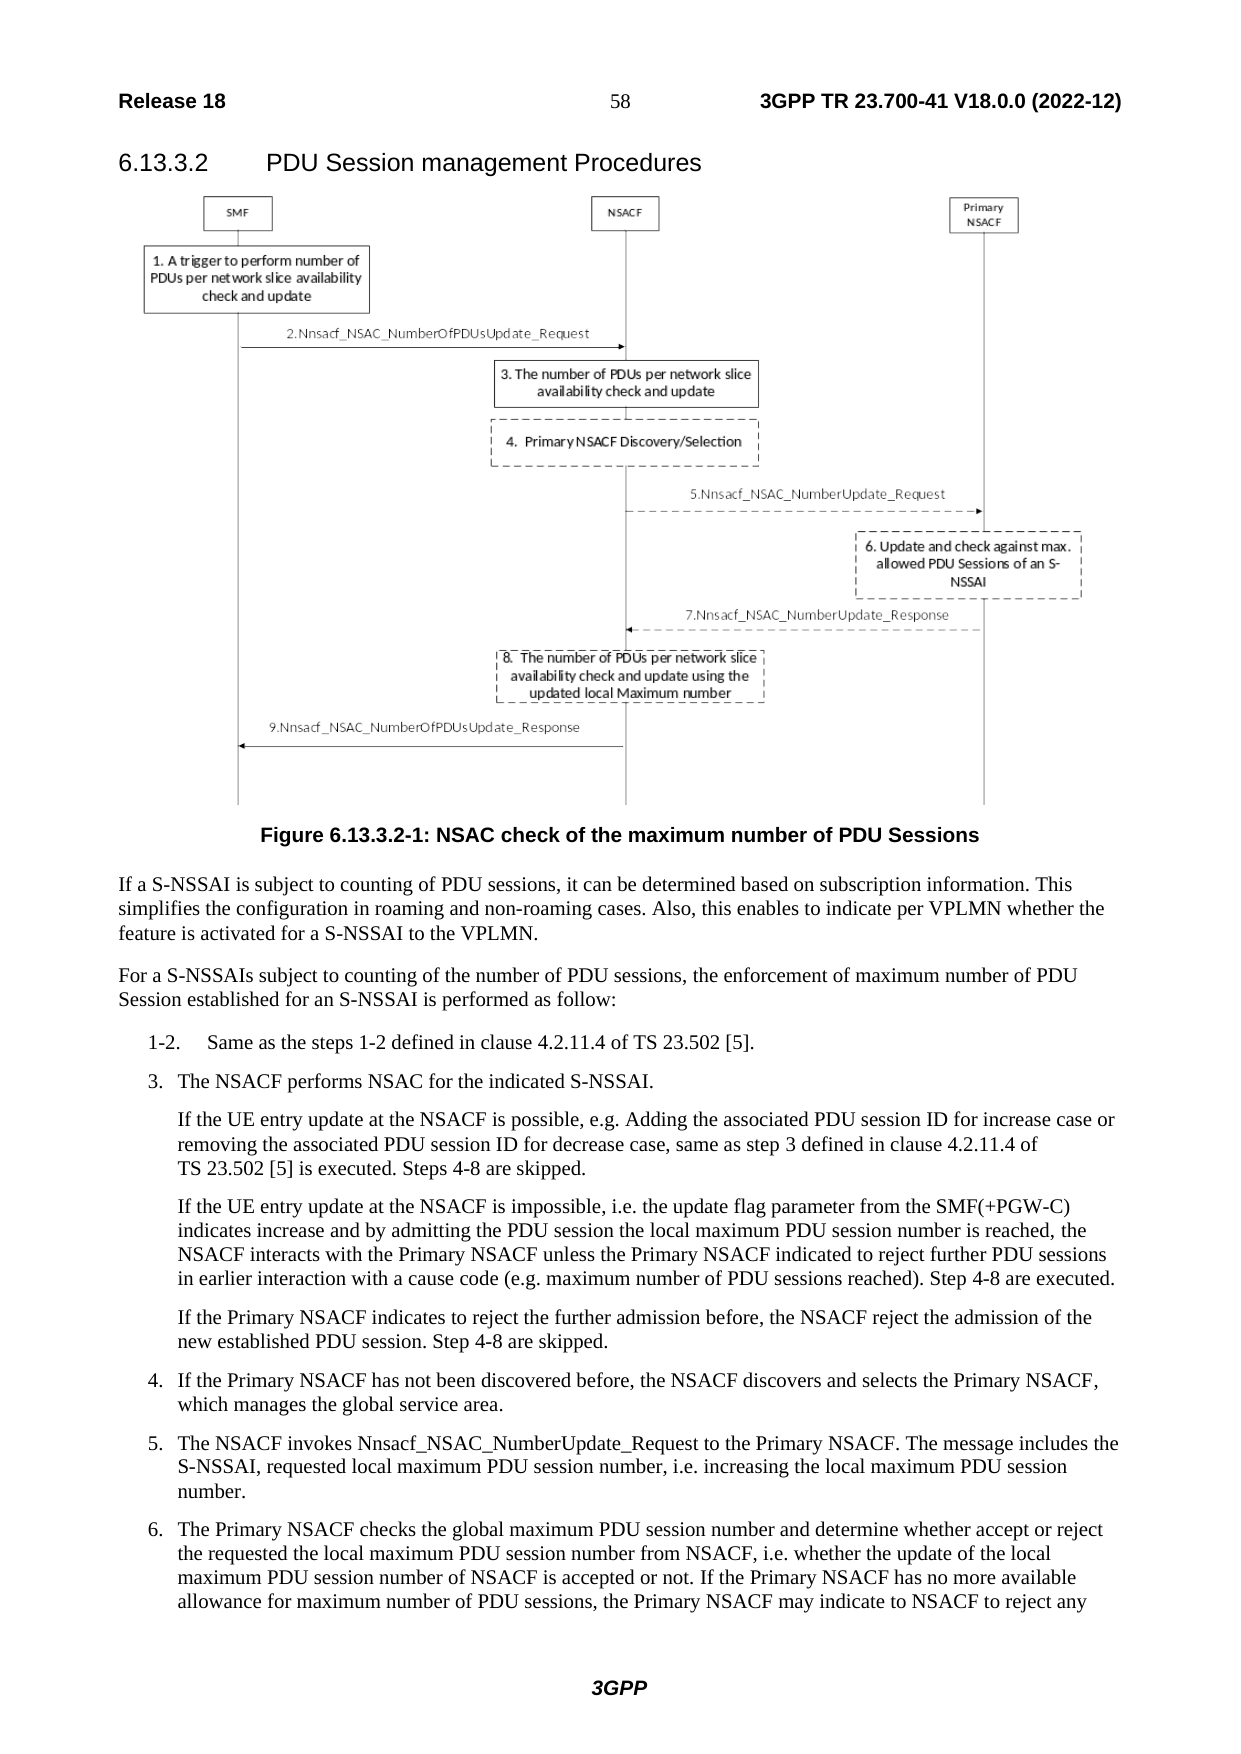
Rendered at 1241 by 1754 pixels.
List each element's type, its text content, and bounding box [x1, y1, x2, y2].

text 5. The NSACF invokes Nnsacf_NSAC_NumberUpdate_Request to the Primary NSACF. The message includes the S-NSSAI, requested local maximum PDU session number, i.e. increasing the local maximum PDU session number. [148, 1430, 1122, 1503]
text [148, 1517, 1122, 1613]
text If the Primary NSACF indicates to reject the further admission before, the NSACF reject the admission of the new established PDU session. Step 4-8 are skipped. [148, 1305, 1122, 1353]
text Figure 6.13.3.2-1: NSAC check of the maximum number of PDU Sessions [118, 823, 1122, 847]
text 4. If the Primary NSACF has not been discovered before, the NSACF discovers and selects the Primary NSACF, which manages the global service area. [148, 1368, 1122, 1416]
text If the UE entry update at the NSACF is possible, e.g. Adding the associated PDU session ID for increase case or removing the associated PDU session ID for decrease case, same as step 3 defined in clause 4.2.11.4 of TS 23.502 [5] is executed. Steps 4-8 are skipped. [148, 1107, 1122, 1179]
text If a S-NSSAI is subject to counting of PDU sessions, it can be determined based on subscription information. This simplifies the configuration in roaming and non-roaming cases. Also, this enables to indicate per VPLMN whether the feature is activated for a S-NSSAI to the VPLMN. [118, 872, 1122, 944]
text 1-2. Same as the steps 1-2 defined in clause 4.2.11.4 of TS 23.502 [5]. [148, 1030, 1122, 1054]
text For a S-NSSAIs subject to counting of the number of PDU sessions, the enforcement of maximum number of PDU Session established for an S-NSSAI is performed as follow: [118, 963, 1122, 1011]
subtitle 6.13.3.2 PDU Session management Procedures [118, 147, 1122, 176]
text If the UE entry update at the NSACF is impossible, i.e. the update flag parameter from the SMF(+PGW-C) indicates increase and by admitting the PDU session the local maximum PDU session number is reached, the NSACF interacts with the Primary NSACF unless the Primary NSACF indicated to reject further PDU sessions in earlier interaction with a cause code (e.g. maximum number of PDU sessions reached). Step 4-8 are executed. [148, 1194, 1122, 1290]
text 3. The NSACF performs NSAC for the indicated S-NSSAI. [148, 1069, 1122, 1093]
